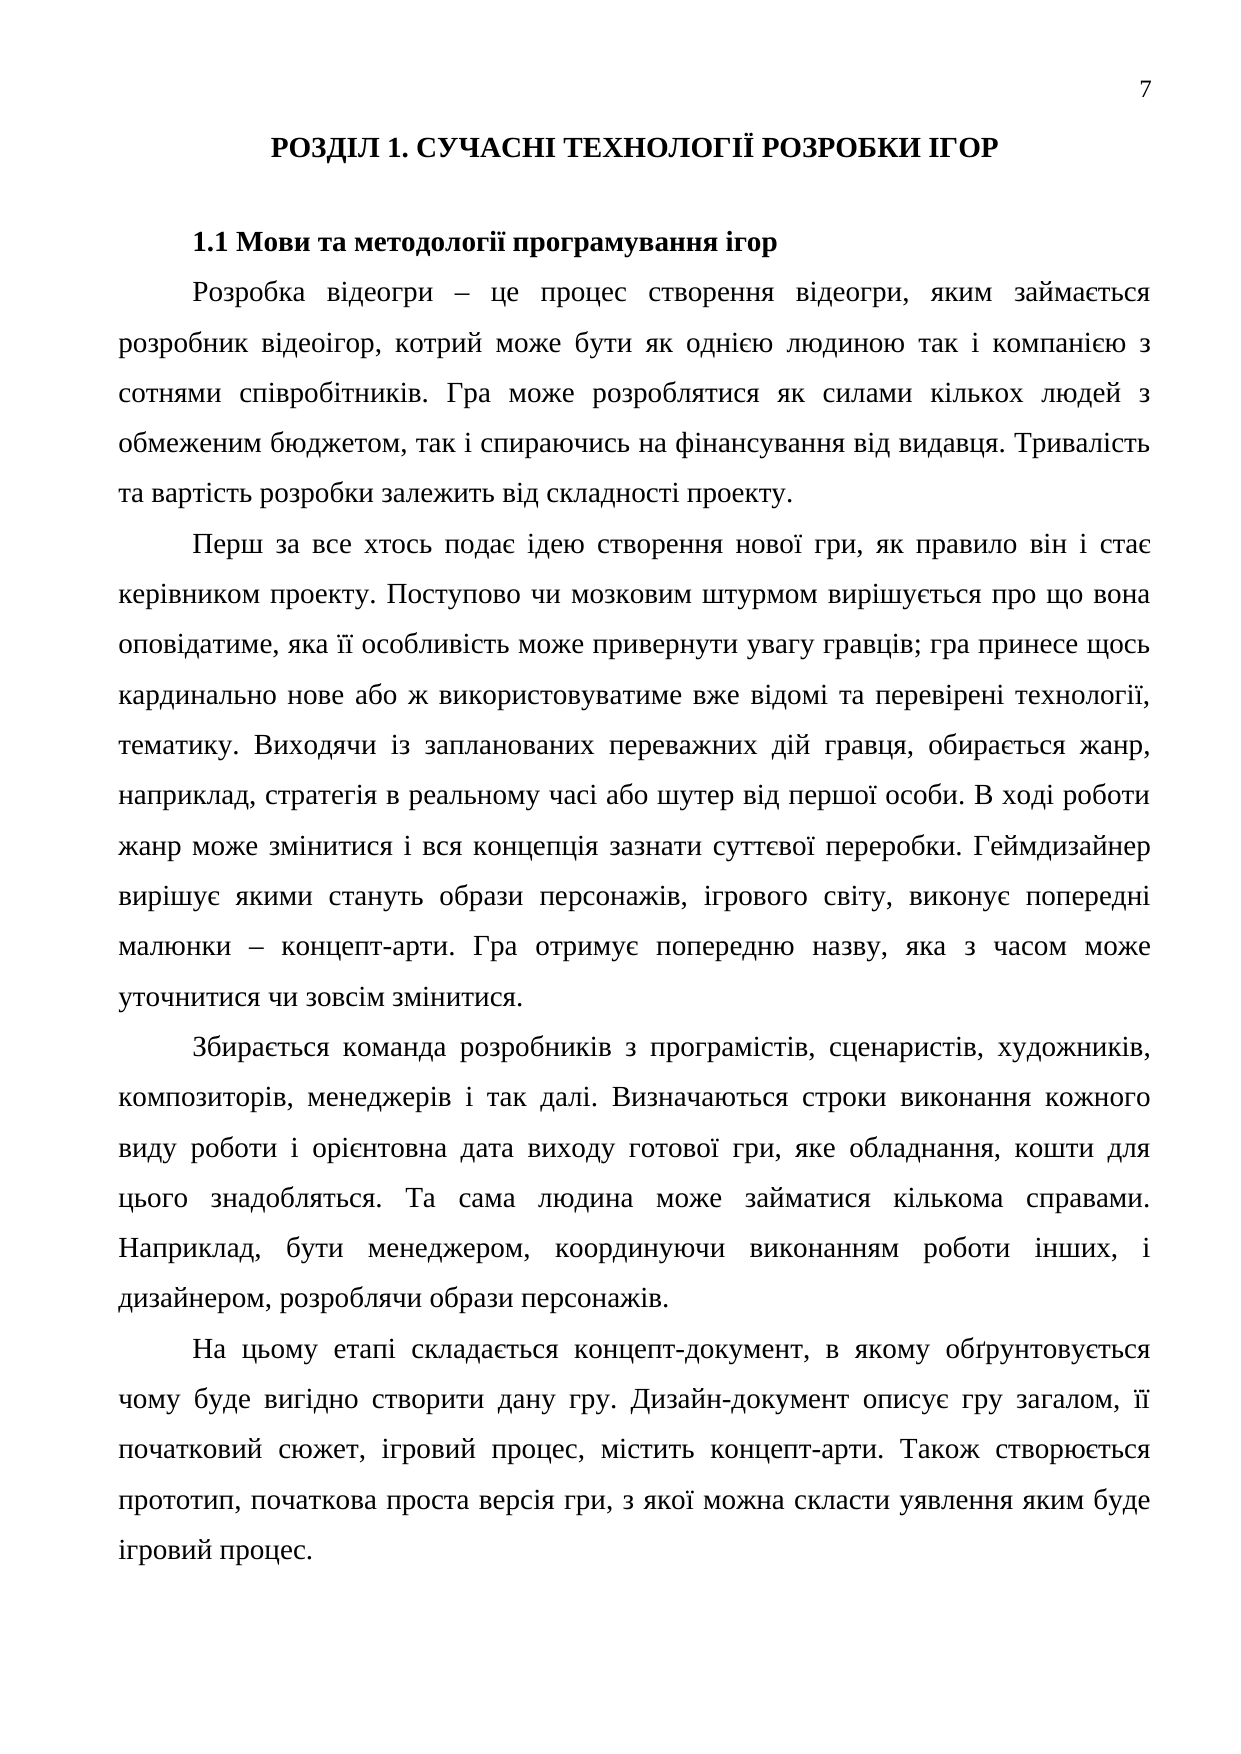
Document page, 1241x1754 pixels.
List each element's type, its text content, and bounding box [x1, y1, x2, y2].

text 1.1 Мови та методології програмування ігор [118, 224, 1152, 258]
text Збирається команда розробників з програмістів, сценаристів, художників, композиторів, менеджерів і так далі. Визначаються строки виконання кожного виду роботи і орієнтовна дата виходу готової гри, яке обладнання, кошти для цього знадобляться. Та сама людина може займатися кількома справами. Наприклад, бути менеджером, координуючи виконанням роботи інших, і дизайнером, розроблячи образи персонажів. [118, 1029, 1152, 1314]
text Розробка відеогри – це процес створення відеогри, яким займається розробник відеоігор, котрий може бути як однією людиною так і компанією з сотнями співробітників. Гра може розроблятися як силами кількох людей з обмеженим бюджетом, так і спираючись на фінансування від видавця. Тривалість та вартість розробки залежить від складності проекту. [118, 274, 1152, 509]
text На цьому етапі складається концепт-документ, в якому обґрунтовується чому буде вигідно створити дану гру. Дизайн-документ описує гру загалом, її початковий сюжет, ігровий процес, містить концепт-арти. Також створюється прототип, початкова проста версія гри, з якої можна скласти уявлення яким буде ігровий процес. [118, 1331, 1152, 1566]
text РОЗДІЛ 1. СУЧАСНІ ТЕХНОЛОГІЇ РОЗРОБКИ ІГОР [118, 131, 1152, 164]
text Перш за все хтось подає ідею створення нової гри, як правило він і стає керівником проекту. Поступово чи мозковим штурмом вирішується про що вона оповідатиме, яка її особливість може привернути увагу гравців; гра принесе щось кардинально нове або ж використовуватиме вже відомі та перевірені технології, тематику. Виходячи із запланованих переважних дій гравця, обирається жанр, наприклад, стратегія в реальному часі або шутер від першої особи. В ході роботи жанр може змінитися і вся концепція зазнати суттєвої переробки. Геймдизайнер вирішує якими стануть образи персонажів, ігрового світу, виконує попередні малюнки – концепт-арти. Гра отримує попередню назву, яка з часом може уточнитися чи зовсім змінитися. [118, 526, 1152, 1012]
